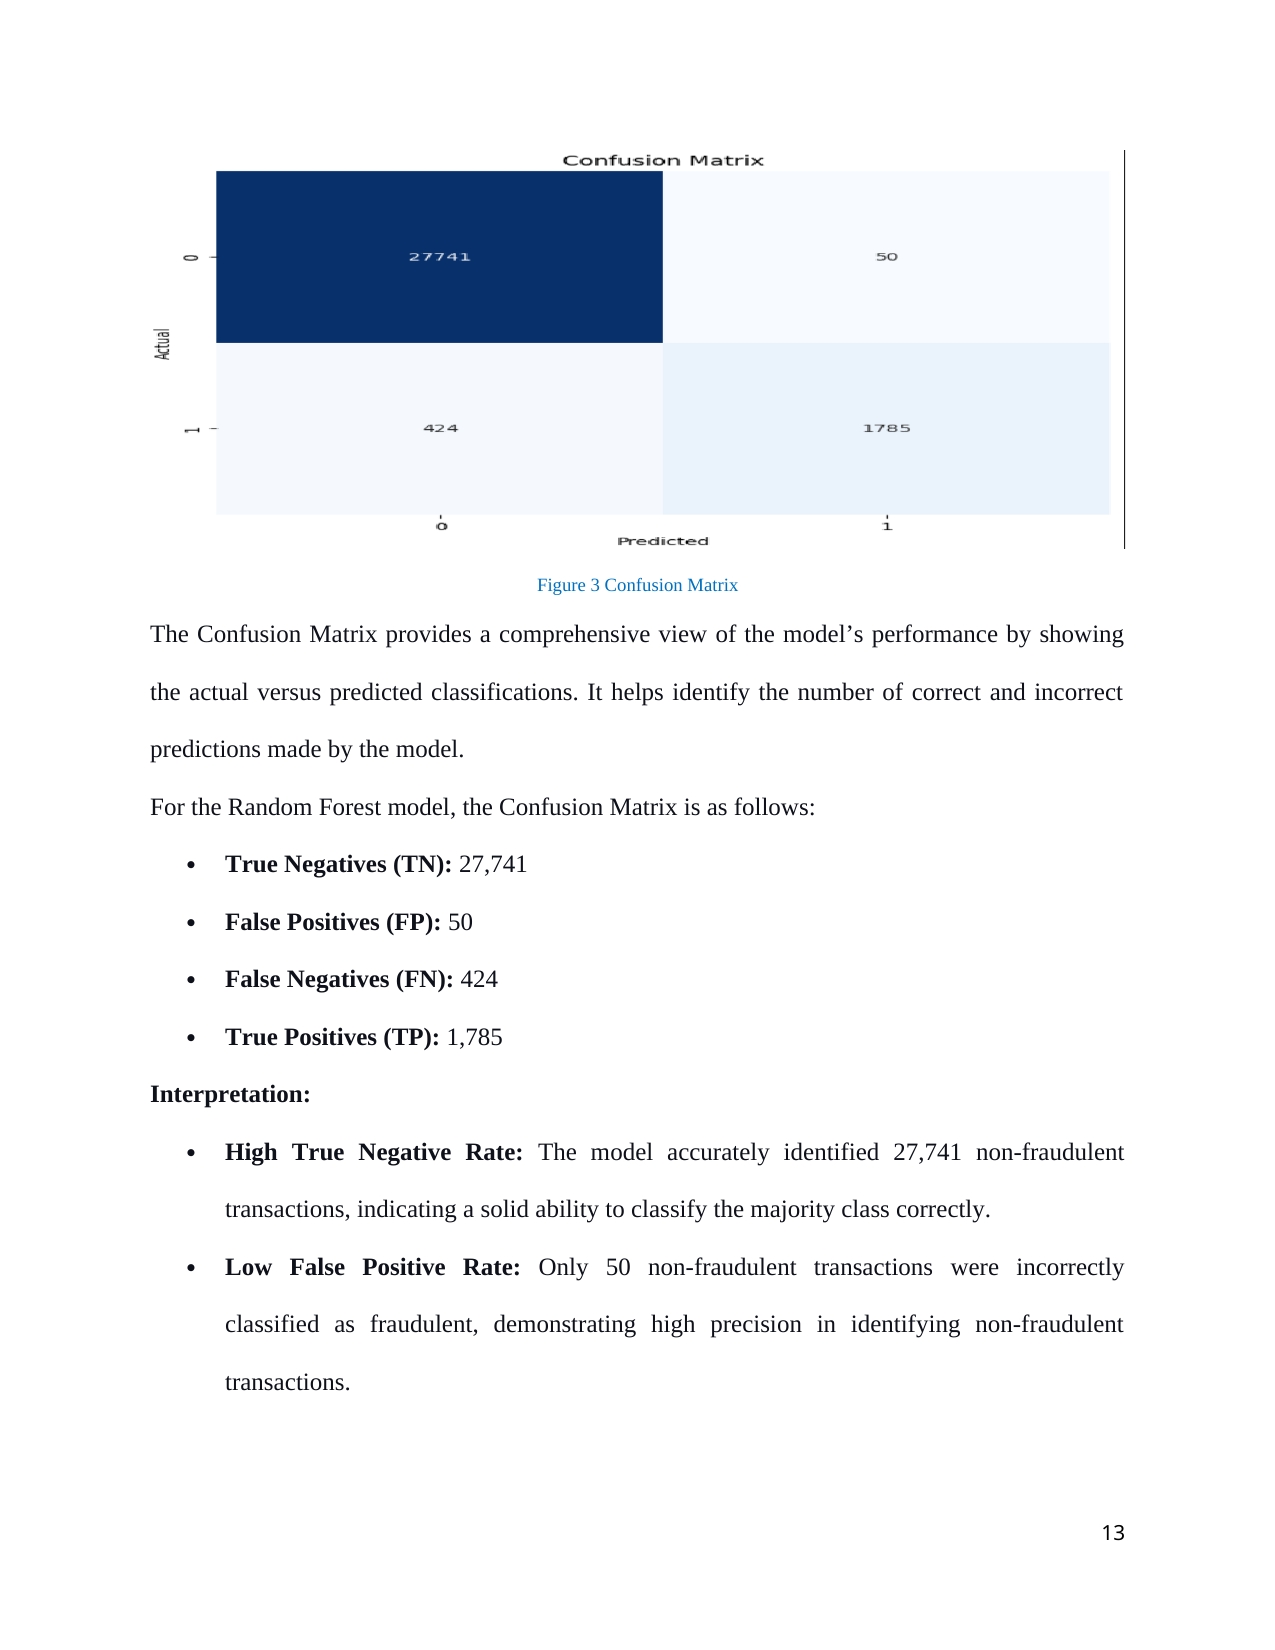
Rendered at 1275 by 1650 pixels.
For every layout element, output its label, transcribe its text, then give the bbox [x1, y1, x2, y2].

list High True Negative Rate: The model accurately identified 27,741 non-fraudulent transactions, indicating a solid ability to classify the majority class correctly. [187, 1137, 1125, 1223]
list False Negatives (FN): 424 [187, 964, 1125, 993]
text Figure 3 Confusion Matrix [150, 574, 1125, 595]
list False Positives (FP): 50 [187, 907, 1125, 936]
text For the Random Forest model, the Confusion Matrix is as follows: [150, 792, 1125, 821]
list True Positives (TP): 1,785 [187, 1022, 1125, 1051]
picture [150, 150, 1125, 549]
list True Negatives (TN): 27,741 [187, 849, 1125, 878]
list Low False Positive Rate: Only 50 non-fraudulent transactions were incorrectly classified as fraudulent, demonstrating high precision in identifying non-fraudulent transactions. [187, 1252, 1125, 1396]
text Interpretation: [150, 1079, 1125, 1108]
text The Confusion Matrix provides a comprehensive view of the model’s performance by showing the actual versus predicted classifications. It helps identify the number of correct and incorrect predictions made by the model. [150, 619, 1125, 763]
